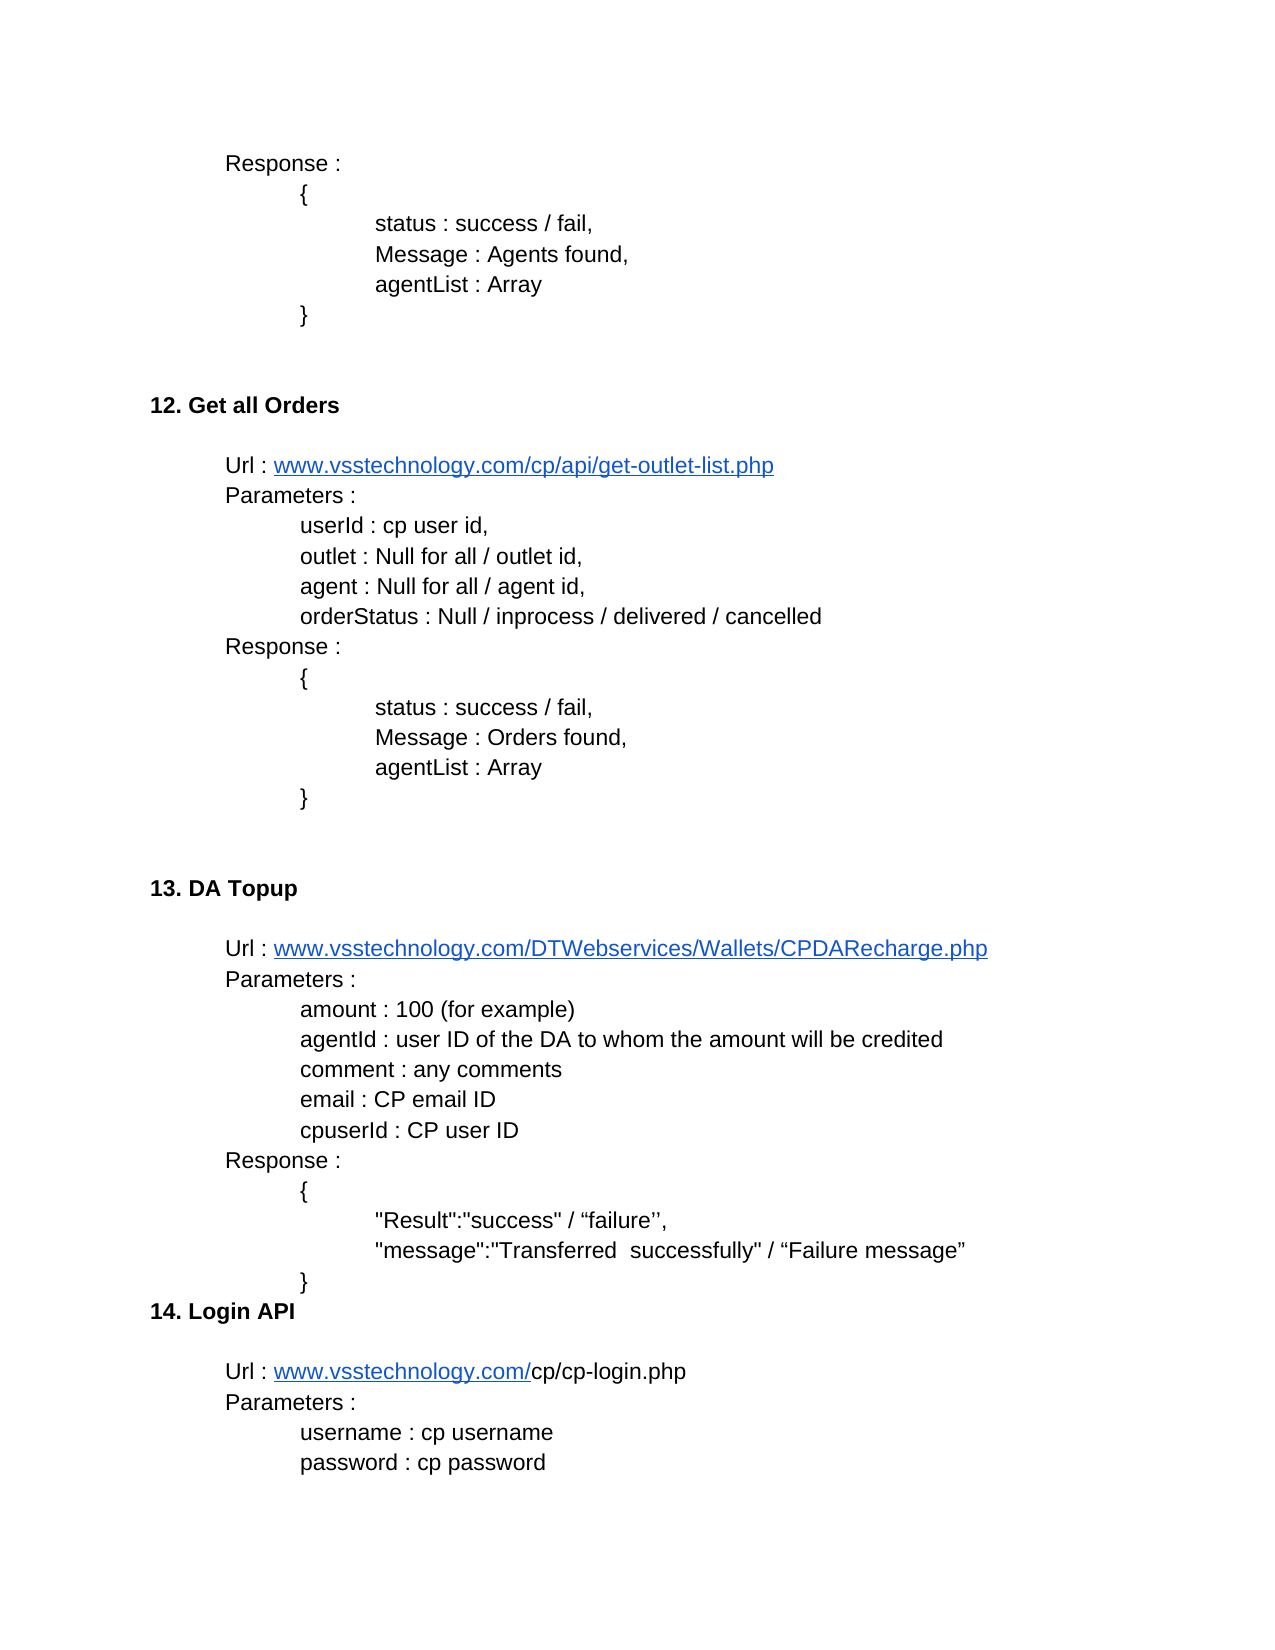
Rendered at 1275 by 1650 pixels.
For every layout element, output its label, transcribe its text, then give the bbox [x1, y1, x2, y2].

text orderStatus : Null / inprocess / delivered / cancelled [225, 603, 1125, 629]
text agentList : Array [225, 271, 1125, 297]
text agentId : user ID of the DA to whom the amount will be credited [150, 1026, 1125, 1052]
text "Result":"success" / “failure’’, [300, 1207, 1125, 1234]
text email : CP email ID [150, 1086, 1125, 1113]
text Parameters : [225, 482, 1125, 509]
text { [225, 180, 1125, 207]
text 14. Login API [150, 1298, 1125, 1324]
text { [150, 1177, 1125, 1203]
text amount : 100 (for example) [150, 996, 1125, 1022]
text 12. Get all Orders [150, 392, 1125, 418]
text status : success / fail, [225, 694, 1125, 720]
text } [300, 1268, 1125, 1294]
text } [225, 301, 1125, 327]
text cpuserId : CP user ID [150, 1117, 1125, 1143]
text outlet : Null for all / outlet id, [225, 543, 1125, 569]
text Url : www.vsstechnology.com/cp/cp-login.php [150, 1358, 1125, 1385]
text Response : [225, 633, 1125, 660]
text "message":"Transferred successfully" / “Failure message” [300, 1237, 1125, 1264]
text agent : Null for all / agent id, [225, 573, 1125, 599]
text Url : www.vsstechnology.com/DTWebservices/Wallets/CPDARecharge.php [150, 935, 1125, 962]
text Message : Orders found, [225, 724, 1125, 750]
text Parameters : [150, 966, 1125, 992]
text status : success / fail, [225, 210, 1125, 237]
text Url : www.vsstechnology.com/cp/api/get-outlet-list.php [150, 452, 1125, 478]
text agentList : Array [225, 754, 1125, 781]
text username : cp username [150, 1419, 1125, 1445]
text Parameters : [150, 1388, 1125, 1415]
text } [225, 784, 1125, 811]
text 13. DA Topup [150, 875, 1125, 901]
text Response : [225, 150, 1125, 176]
text { [225, 663, 1125, 690]
text Message : Agents found, [225, 241, 1125, 267]
text password : cp password [150, 1449, 1125, 1475]
text comment : any comments [150, 1056, 1125, 1083]
text Response : [150, 1147, 1125, 1173]
text userId : cp user id, [225, 512, 1125, 539]
